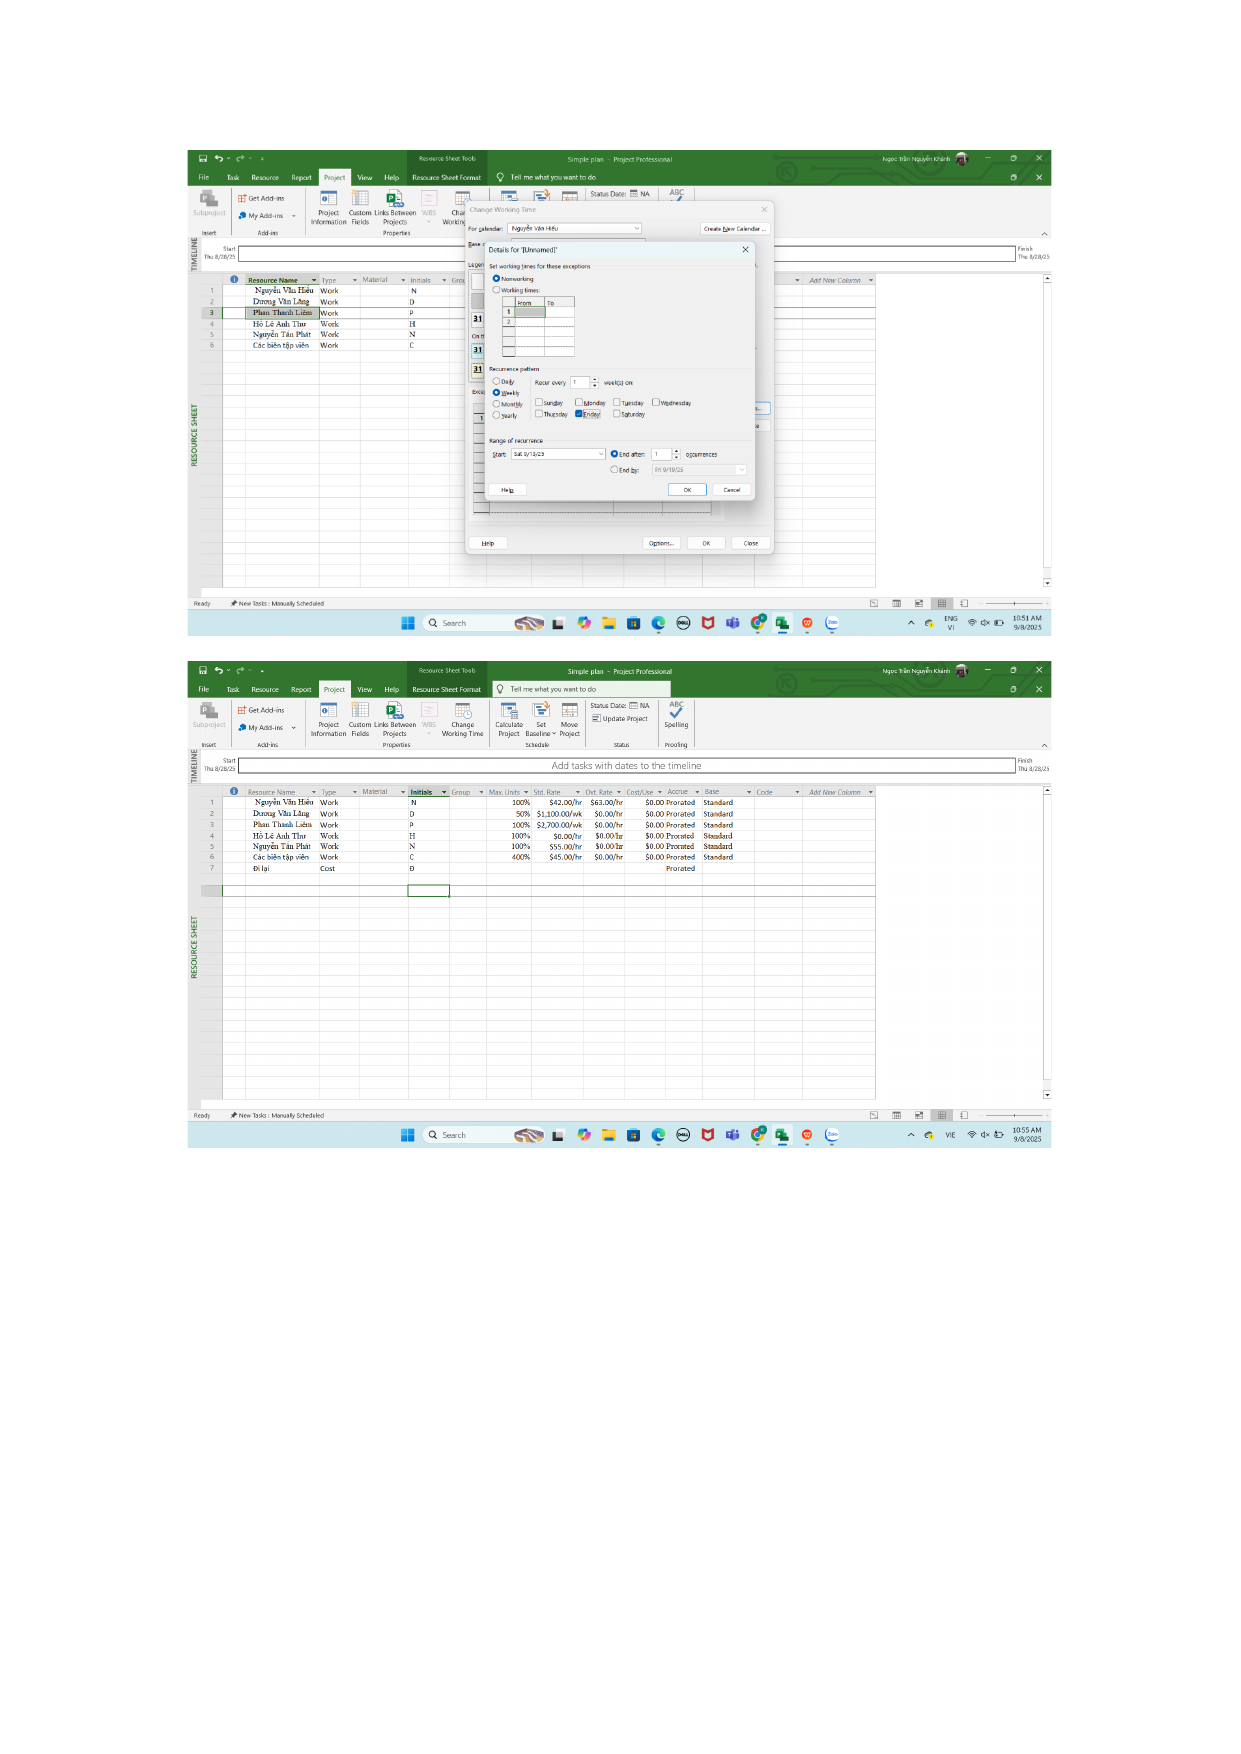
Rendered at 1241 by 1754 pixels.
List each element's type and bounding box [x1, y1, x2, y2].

picture [187, 661, 1052, 1148]
picture [187, 150, 1052, 636]
